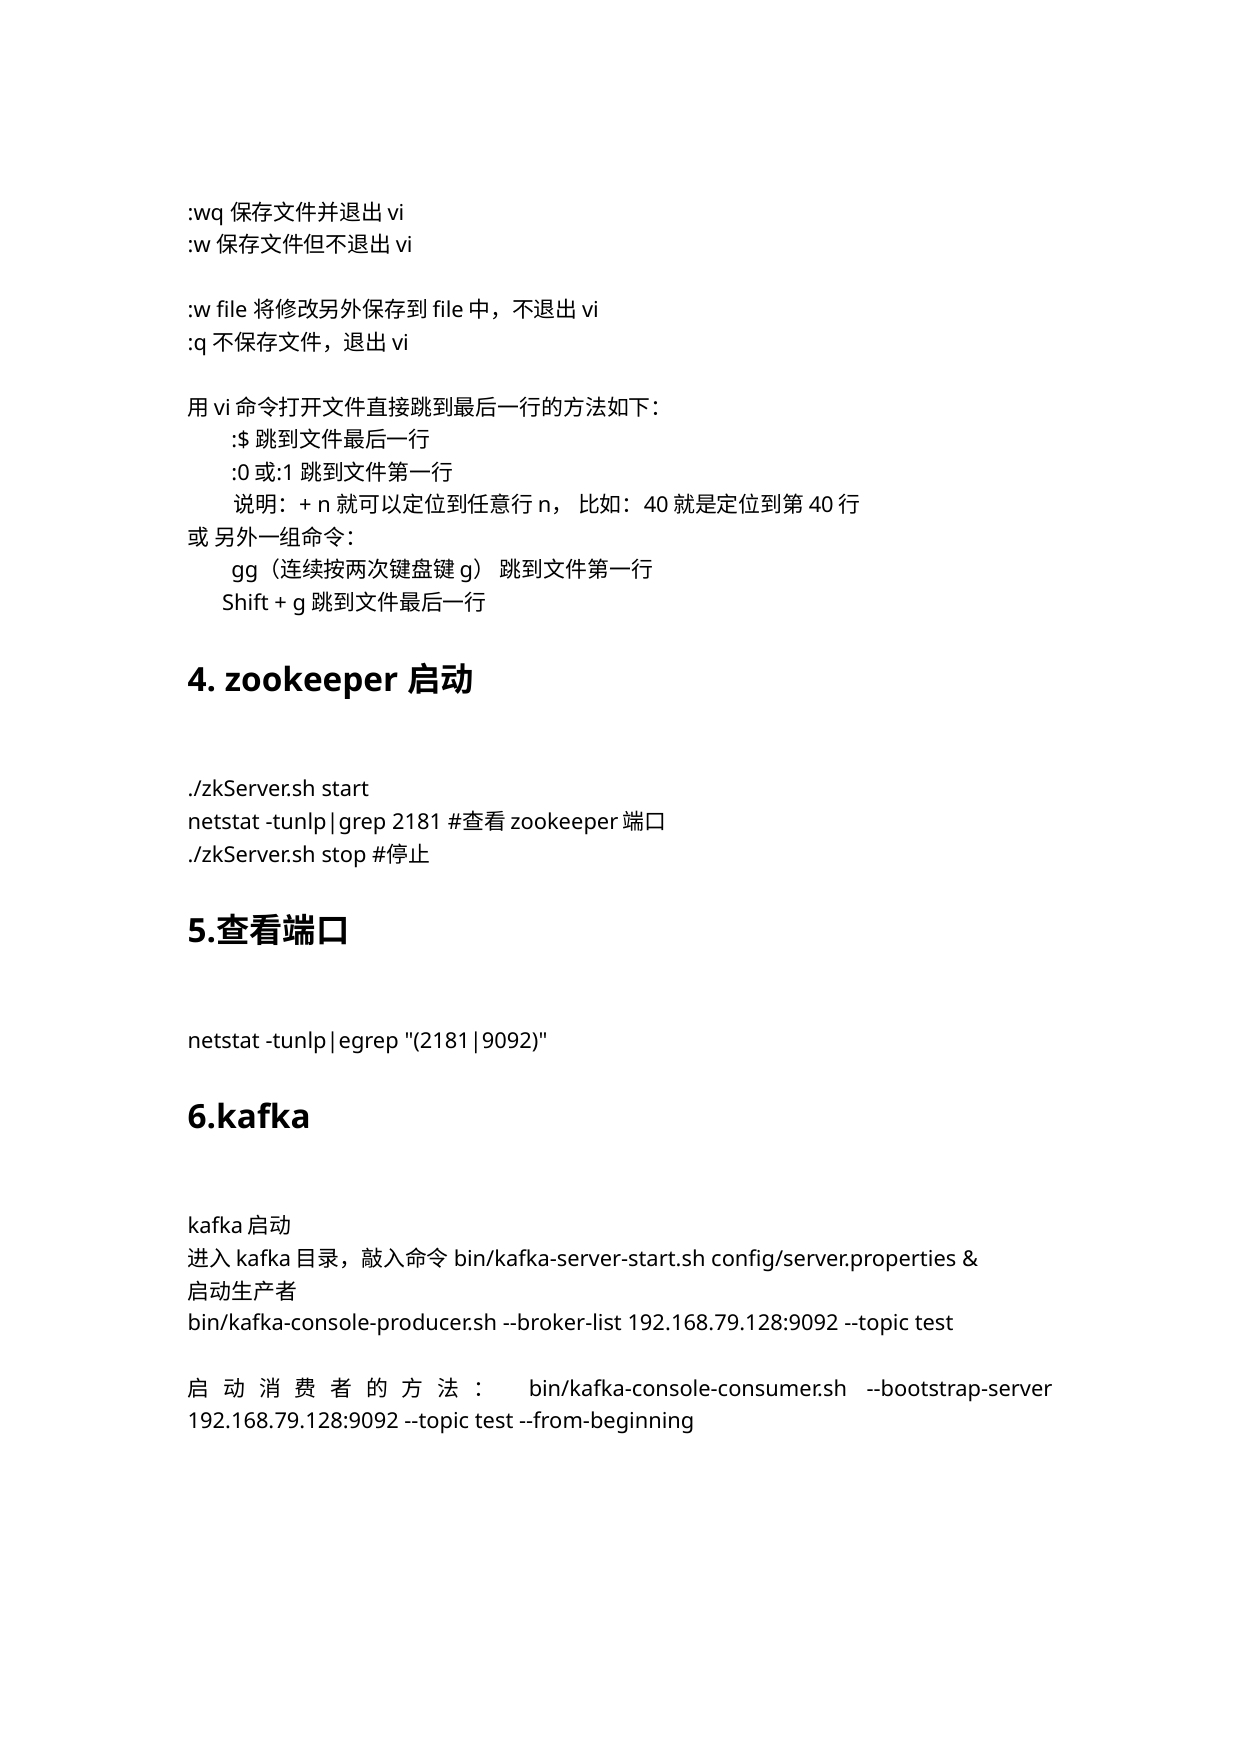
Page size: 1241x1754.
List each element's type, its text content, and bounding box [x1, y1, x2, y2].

text 启动消费者的方法： bin/kafka-console-consumer.sh --bootstrap-server 192.168.79.128:9092 --topic test --from-beginning [187, 1371, 1053, 1436]
text 进入kafka目录，敲入命令 bin/kafka-server-start.sh config/server.properties & [187, 1241, 1053, 1273]
text :w 保存文件但不退出vi [187, 227, 1053, 259]
text :0或:1 跳到文件第一行 [187, 454, 1053, 487]
text :q 不保存文件，退出vi [187, 324, 1053, 357]
subtitle 5.查看端口 [187, 896, 1053, 961]
subtitle 6.kafka [187, 1083, 1053, 1148]
text :w file 将修改另外保存到file中，不退出vi [187, 292, 1053, 324]
text :wq 保存文件并退出vi [187, 194, 1053, 227]
subtitle 4. zookeeper 启动 [187, 644, 1053, 709]
text netstat -tunlp|grep 2181 #查看zookeeper端口 [187, 804, 1053, 836]
text 说明：+ n 就可以定位到任意行n， 比如：40就是定位到第40行 [187, 487, 1053, 519]
text bin/kafka-console-producer.sh --broker-list 192.168.79.128:9092 --topic test [187, 1306, 1053, 1338]
text :$ 跳到文件最后一行 [187, 422, 1053, 454]
text gg（连续按两次键盘键g） 跳到文件第一行 [187, 552, 1053, 584]
text netstat -tunlp|egrep "(2181|9092)" [187, 1023, 1053, 1056]
text 用vi命令打开文件直接跳到最后一行的方法如下： [187, 389, 1053, 422]
text kafka启动 [187, 1208, 1053, 1241]
text 启动生产者 [187, 1273, 1053, 1306]
text ./zkServer.sh stop #停止 [187, 836, 1053, 869]
text 或 另外一组命令： [187, 519, 1053, 552]
text ./zkServer.sh start [187, 771, 1053, 804]
text Shift + g 跳到文件最后一行 [187, 584, 1053, 617]
